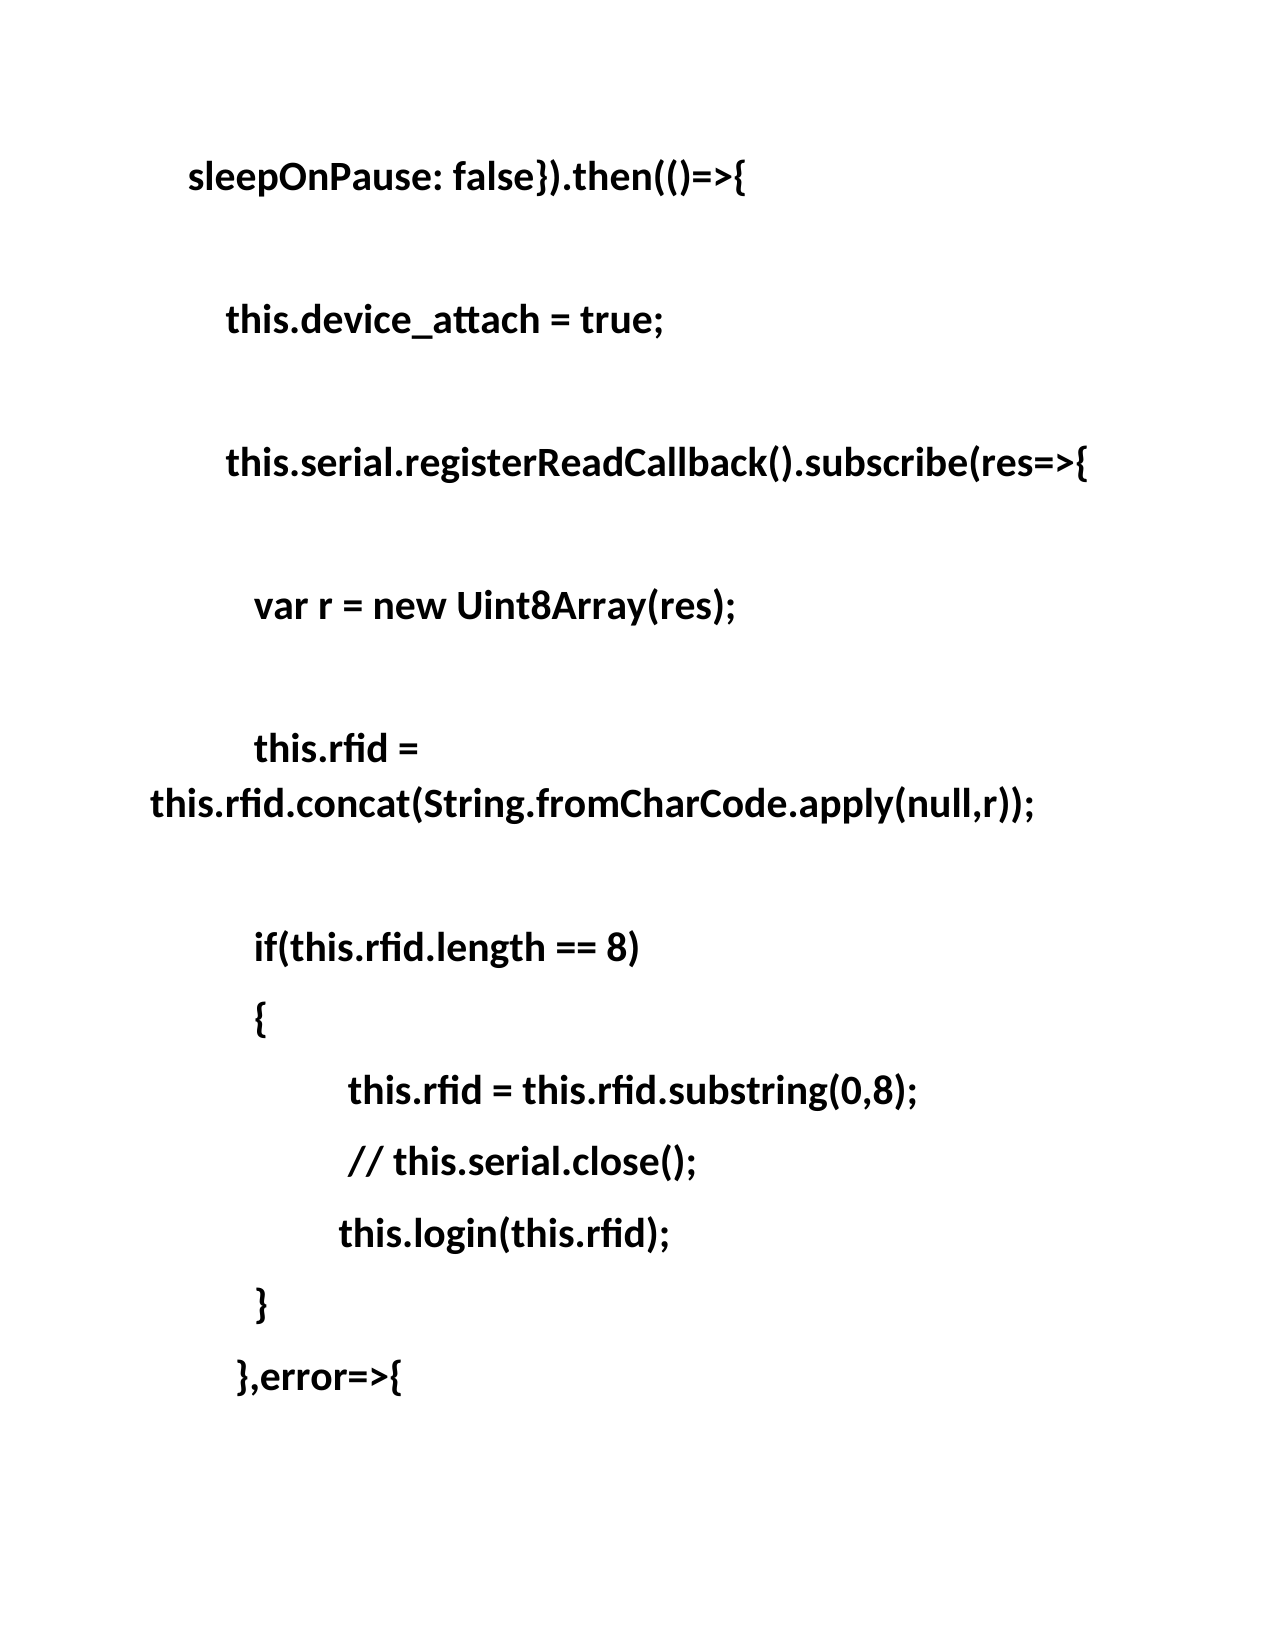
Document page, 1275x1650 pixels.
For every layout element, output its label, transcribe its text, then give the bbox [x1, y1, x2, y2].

text sleepOnPause: false}).then(()=>{ [150, 150, 1125, 201]
text this.rfid = this.rfid.substring(0,8); [150, 1064, 1125, 1114]
text },error=>{ [150, 1350, 1125, 1401]
text this.login(this.rfid); [150, 1207, 1125, 1258]
text { [150, 992, 1125, 1043]
text this.serial.registerReadCallback().subscribe(res=>{ [150, 436, 1125, 487]
text // this.serial.close(); [150, 1135, 1125, 1186]
text this.rfid = this.rfid.concat(String.fromCharCode.apply(null,r)); [150, 722, 1125, 828]
text var r = new Uint8Array(res); [150, 579, 1125, 630]
text } [150, 1278, 1125, 1329]
text if(this.rfid.length == 8) [150, 921, 1125, 971]
text this.device_attach = true; [150, 293, 1125, 344]
